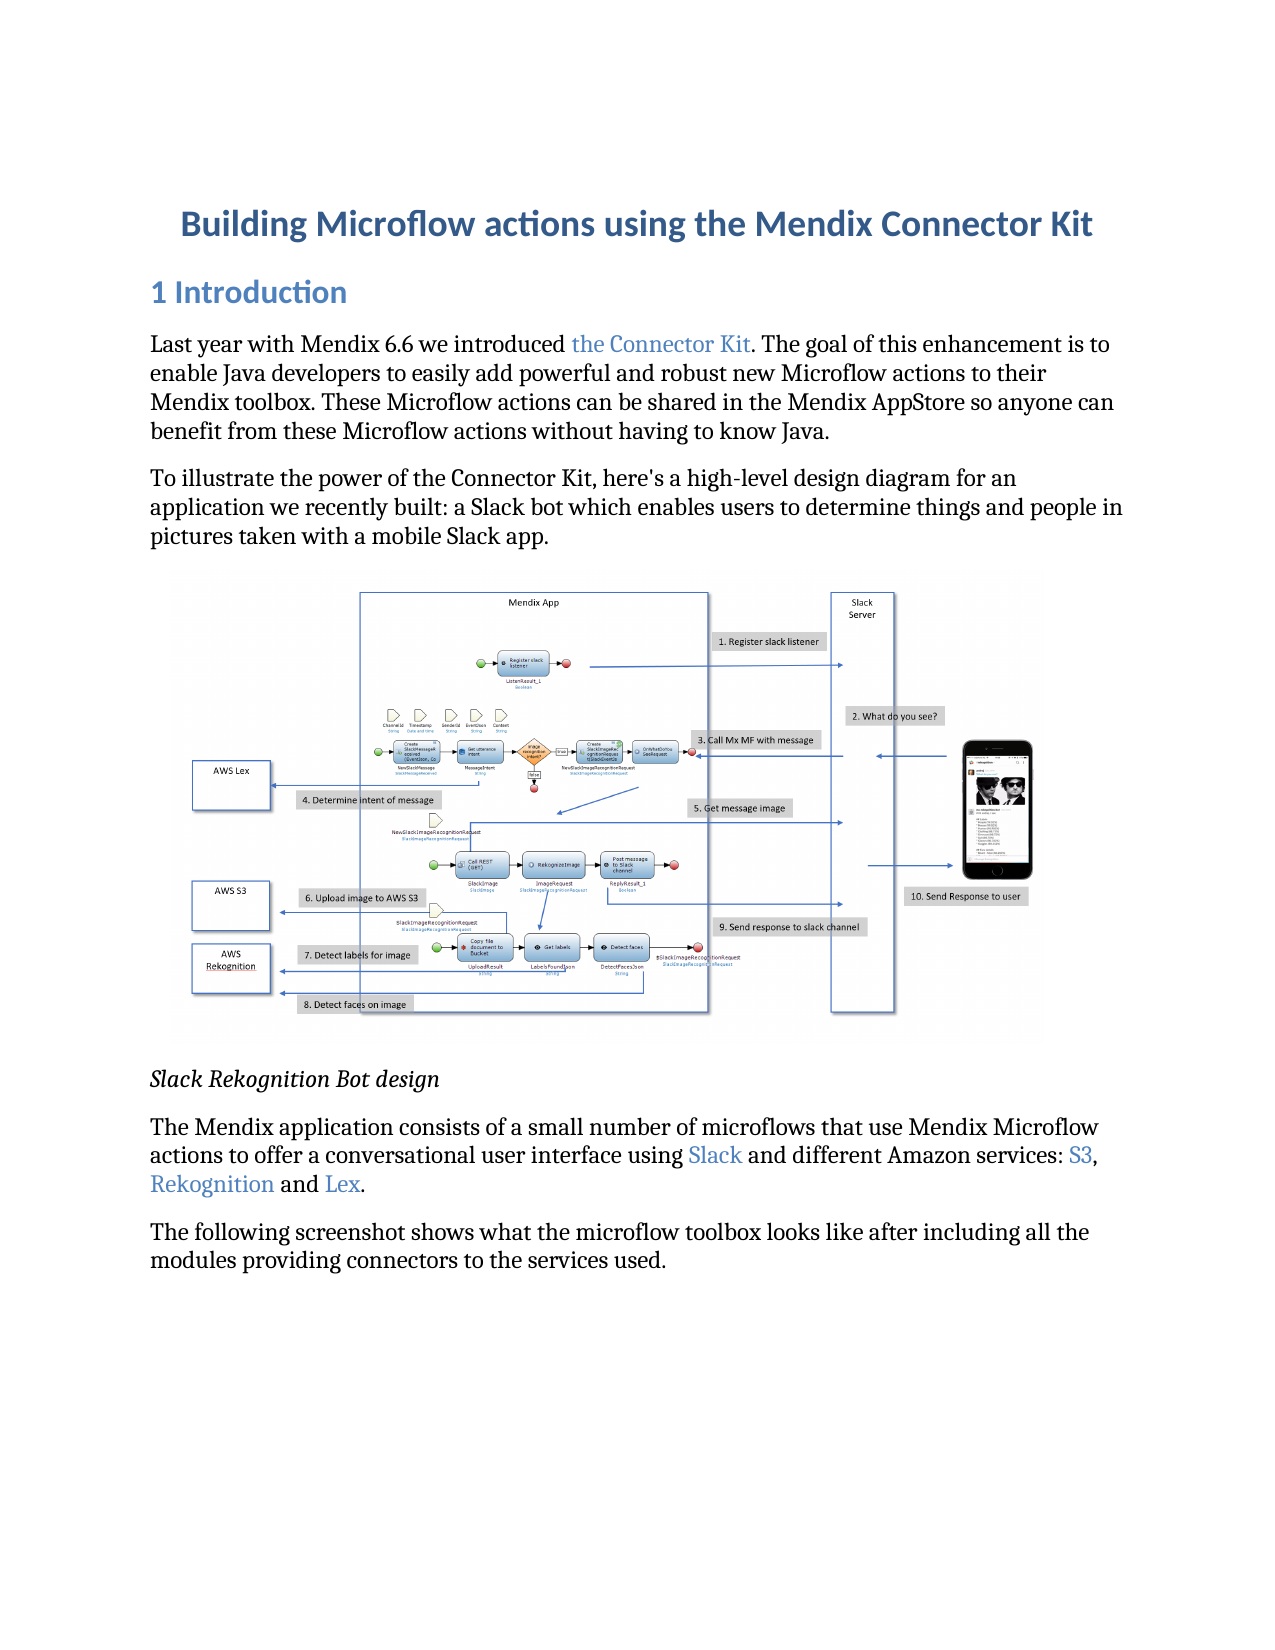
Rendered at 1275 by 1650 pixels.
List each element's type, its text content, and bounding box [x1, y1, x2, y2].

picture [168, 569, 1044, 1044]
text Last year with Mendix 6.6 we introduced the Connector Kit. The goal of this enhancement is to enable Java developers to easily add powerful and robust new Microflow actions to their Mendix toolbox. These Microflow actions can be shared in the Mendix AppStore so anyone can benefit from these Microflow actions without having to know Java. [150, 330, 1125, 445]
title Building Microflow actions using the Mendix Connector Kit [150, 200, 1125, 246]
text To illustrate the power of the Connector Kit, here's a high-level design diagram for an application we recently built: a Slack bot which enables users to determine things and people in pictures taken with a mobile Slack app. [150, 464, 1125, 550]
subtitle 1 Introduction [150, 271, 1125, 312]
text Slack Rekognition Bot design [150, 1065, 1125, 1094]
text The following screenshot shows what the microflow toolbox looks like after including all the modules providing connectors to the services used. [150, 1217, 1125, 1275]
text The Mendix application consists of a small number of microflows that use Mendix Microflow actions to offer a conversational user interface using Slack and different Amazon services: S3, Rekognition and Lex. [150, 1112, 1125, 1199]
